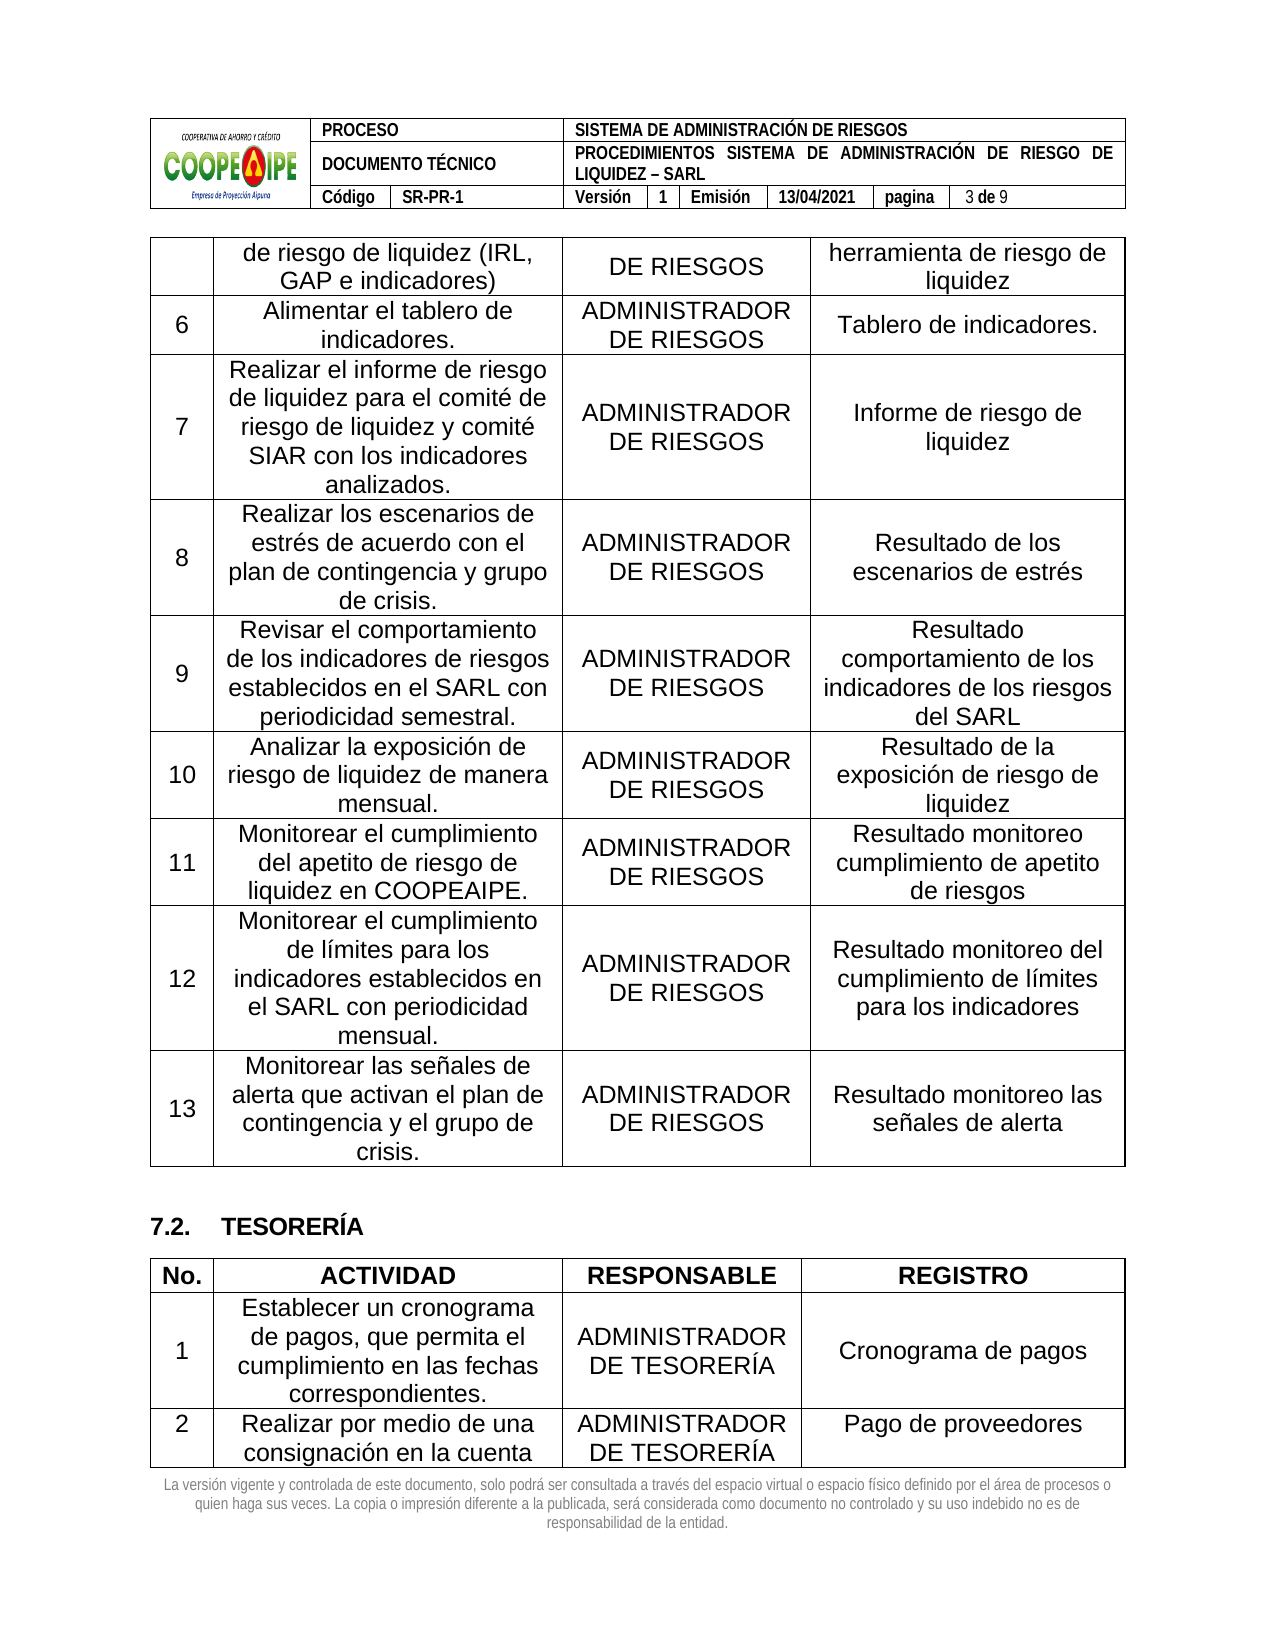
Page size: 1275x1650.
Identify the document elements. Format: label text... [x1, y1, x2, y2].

table_cell 6 [151, 296, 213, 354]
table_cell 1 [151, 1293, 213, 1408]
table_cell ADMINISTRADOR DE RIESGOS [563, 819, 810, 905]
table_cell ADMINISTRADOR DE RIESGOS [563, 906, 810, 1050]
table_cell ADMINISTRADOR DE TESORERÍA [563, 1293, 801, 1408]
table_cell Tablero de indicadores. [811, 296, 1124, 354]
list TESORERÍA [150, 1212, 1125, 1241]
table_cell Resultado comportamiento de los indicadores de los riesgos del SARL [811, 616, 1124, 731]
table_header No. [151, 1259, 213, 1292]
table_cell ADMINISTRADOR DE RIESGOS [563, 296, 810, 354]
table_cell Revisar el comportamiento de los indicadores de riesgos establecidos en el SARL con periodicidad semestral. [214, 616, 562, 731]
table_cell Cronograma de pagos [802, 1293, 1124, 1408]
table_cell Realizar los escenarios de estrés de acuerdo con el plan de contingencia y grupo de crisis. [214, 500, 562, 614]
table_cell Alimentar el tablero de indicadores. [214, 296, 562, 354]
table_cell Resultado monitoreo las señales de alerta [811, 1051, 1124, 1166]
table_header REGISTRO [802, 1259, 1124, 1292]
table_cell Monitorear las señales de alerta que activan el plan de contingencia y el grupo de crisis. [214, 1051, 562, 1166]
table_cell 2 [151, 1409, 213, 1467]
table_cell 11 [151, 819, 213, 905]
table_cell ADMINISTRADOR DE RIESGOS [563, 1051, 810, 1166]
table_cell Monitorear el cumplimiento de límites para los indicadores establecidos en el SARL con periodicidad mensual. [214, 906, 562, 1050]
table_cell Resultado monitoreo del cumplimiento de límites para los indicadores [811, 906, 1124, 1050]
picture [161, 123, 299, 204]
table_cell Realizar por medio de una consignación en la cuenta establecida por el proveedor. [214, 1409, 562, 1467]
table_cell ADMINISTRADOR DE RIESGOS [563, 500, 810, 614]
table_cell 10 [151, 732, 213, 818]
table_cell Monitorear el cumplimiento del apetito de riesgo de liquidez en COOPEAIPE. [214, 819, 562, 905]
table_cell Establecer un cronograma de pagos, que permita el cumplimiento en las fechas correspondientes. [214, 1293, 562, 1408]
table_cell Pago de proveedores [802, 1409, 1124, 1467]
table_cell ADMINISTRADOR DE RIESGOS [563, 355, 810, 498]
table_cell Resultado de los escenarios de estrés [811, 500, 1124, 614]
table_cell Analizar la exposición de riesgo de liquidez de manera mensual. [214, 732, 562, 818]
table_cell ADMINISTRADOR DE RIESGOS [563, 238, 810, 295]
table_cell 13 [151, 1051, 213, 1166]
table_cell Alimentar las herramientas de riesgo de liquidez (IRL, GAP e indicadores) [214, 238, 562, 295]
table_cell 9 [151, 616, 213, 731]
table_cell 5 [151, 238, 213, 295]
table_cell ADMINISTRADOR DE RIESGOS [563, 616, 810, 731]
table_cell Informe de riesgo de liquidez [811, 355, 1124, 498]
table_cell ADMINISTRADOR DE RIESGOS [563, 732, 810, 818]
table_cell 8 [151, 500, 213, 614]
table_header ACTIVIDAD [214, 1259, 562, 1292]
table_cell Resultado de la exposición de riesgo de liquidez [811, 732, 1124, 818]
table_header RESPONSABLE [563, 1259, 801, 1292]
table_cell 12 [151, 906, 213, 1050]
table_cell 7 [151, 355, 213, 498]
table_cell Resultado monitoreo cumplimiento de apetito de riesgos [811, 819, 1124, 905]
table_cell Realizar el informe de riesgo de liquidez para el comité de riesgo de liquidez y comité SIAR con los indicadores analizados. [214, 355, 562, 498]
table_cell ADMINISTRADOR DE TESORERÍA [563, 1409, 801, 1467]
table_cell Actualización de la herramienta de riesgo de liquidez [811, 238, 1124, 295]
